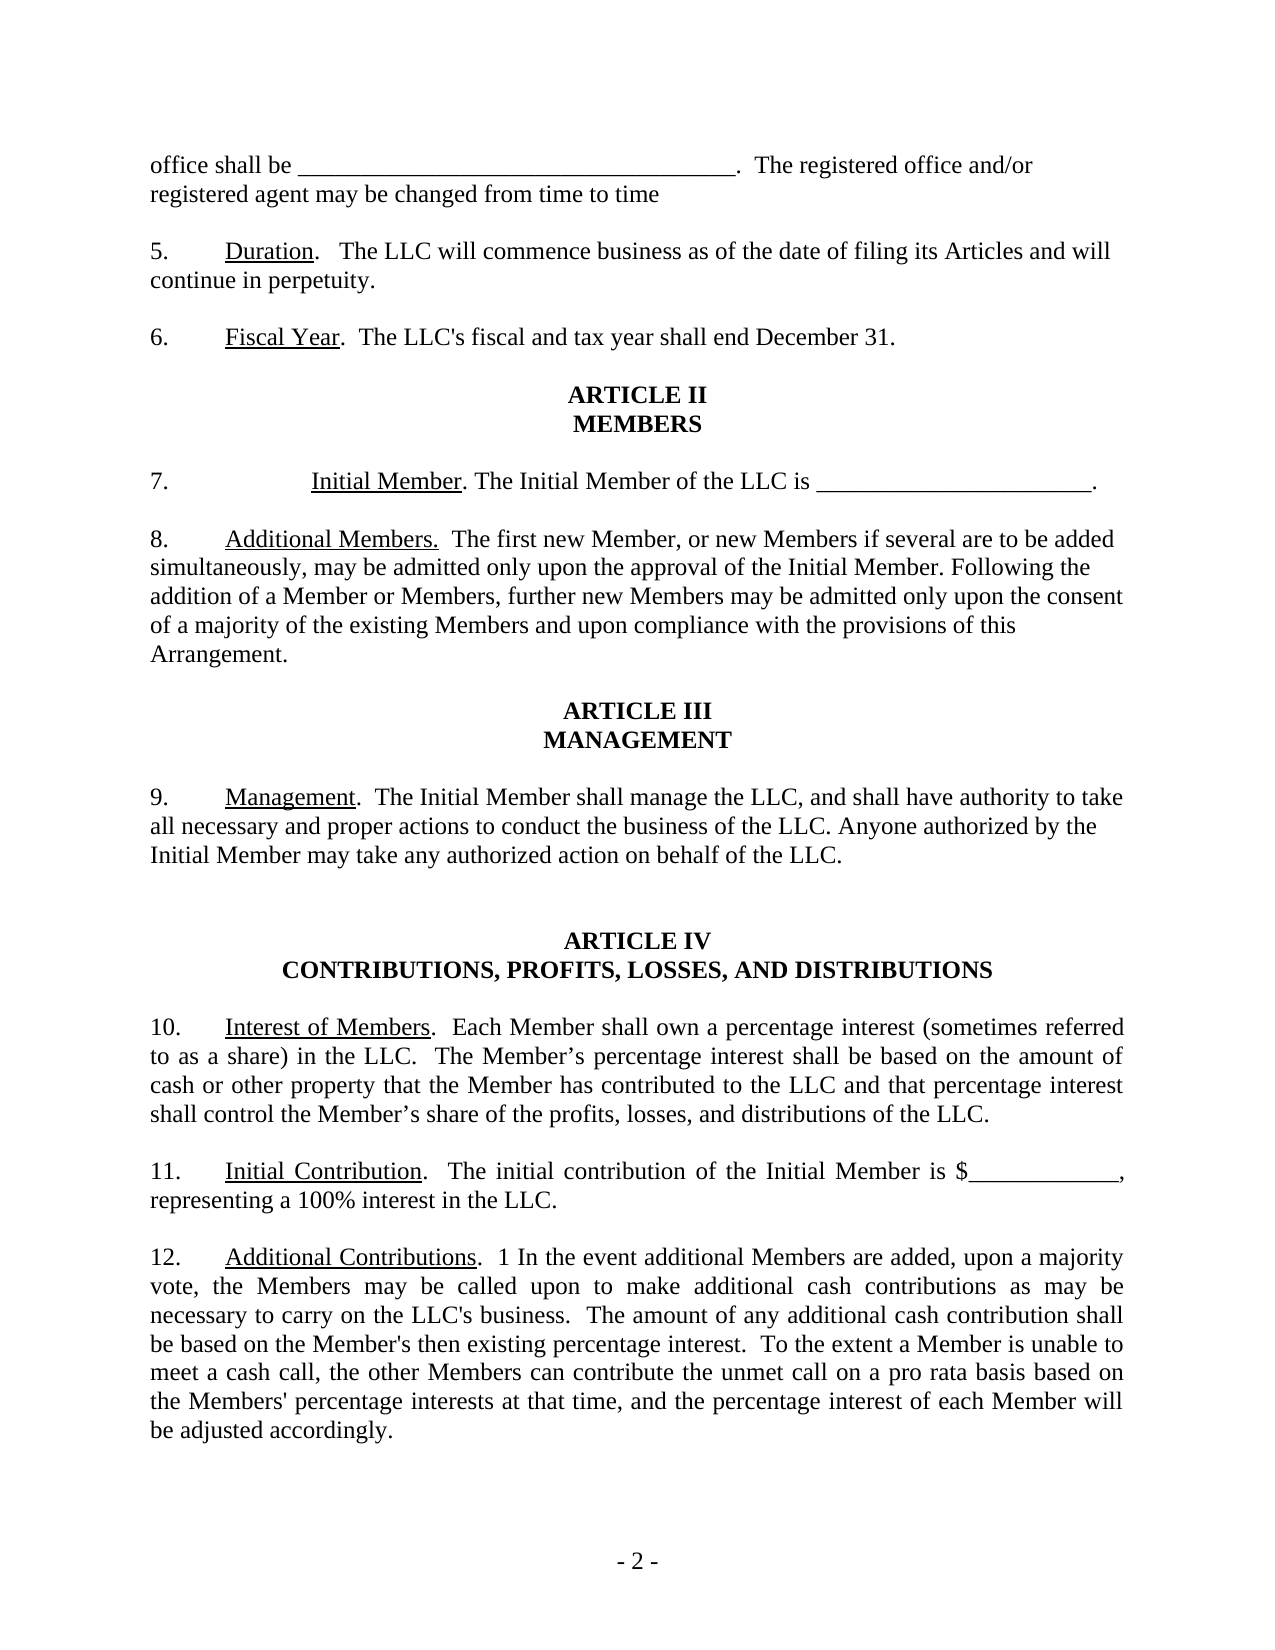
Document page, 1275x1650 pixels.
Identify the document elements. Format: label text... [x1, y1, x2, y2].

text 10. Interest of Members. Each Member shall own a percentage interest (sometimes referred to as a share) in the LLC. The Member’s percentage interest shall be based on the amount of cash or other property that the Member has contributed to the LLC and that percentage interest shall control the Member’s share of the profits, losses, and distributions of the LLC. [150, 1012, 1125, 1127]
text 9. Management. The Initial Member shall manage the LLC, and shall have authority to take all necessary and proper actions to conduct the business of the LLC. Anyone authorized by the Initial Member may take any authorized action on behalf of the LLC. [150, 782, 1125, 869]
text CONTRIBUTIONS, PROFITS, LOSSES, AND DISTRIBUTIONS [150, 955, 1125, 984]
text 6. Fiscal Year. The LLC's fiscal and tax year shall end December 31. [150, 322, 1125, 351]
text 8. Additional Members. The first new Member, or new Members if several are to be added simultaneously, may be admitted only upon the approval of the Initial Member. Following the addition of a Member or Members, further new Members may be admitted only upon the consent of a majority of the existing Members and upon compliance with the provisions of this Arrangement. [150, 524, 1125, 667]
text MANAGEMENT [150, 725, 1125, 754]
text ARTICLE II [150, 380, 1125, 409]
text MEMBERS [150, 409, 1125, 437]
text 5. Duration. The LLC will commence business as of the date of filing its Articles and will continue in perpetuity. [150, 236, 1125, 294]
subtitle ARTICLE III [150, 696, 1125, 725]
text 12. Additional Contributions. In the event additional Members are added, upon a majority vote, the Members may be called upon to make additional cash contributions as may be necessary to carry on the LLC's business. The amount of any additional cash contribution shall be based on the Member's then existing percentage interest. To the extent a Member is unable to meet a cash call, the other Members can contribute the unmet call on a pro rata basis based on the Members' percentage interests at that time, and the percentage interest of each Member will be adjusted accordingly. [150, 1242, 1125, 1444]
list Initial Member. The Initial Member of the LLC is ______________________. [150, 466, 1125, 495]
text ARTICLE IV [150, 926, 1125, 955]
text 11. Initial Contribution. The initial contribution of the Initial Member is $____________, representing a 100% interest in the LLC. [150, 1156, 1125, 1214]
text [150, 150, 1125, 207]
